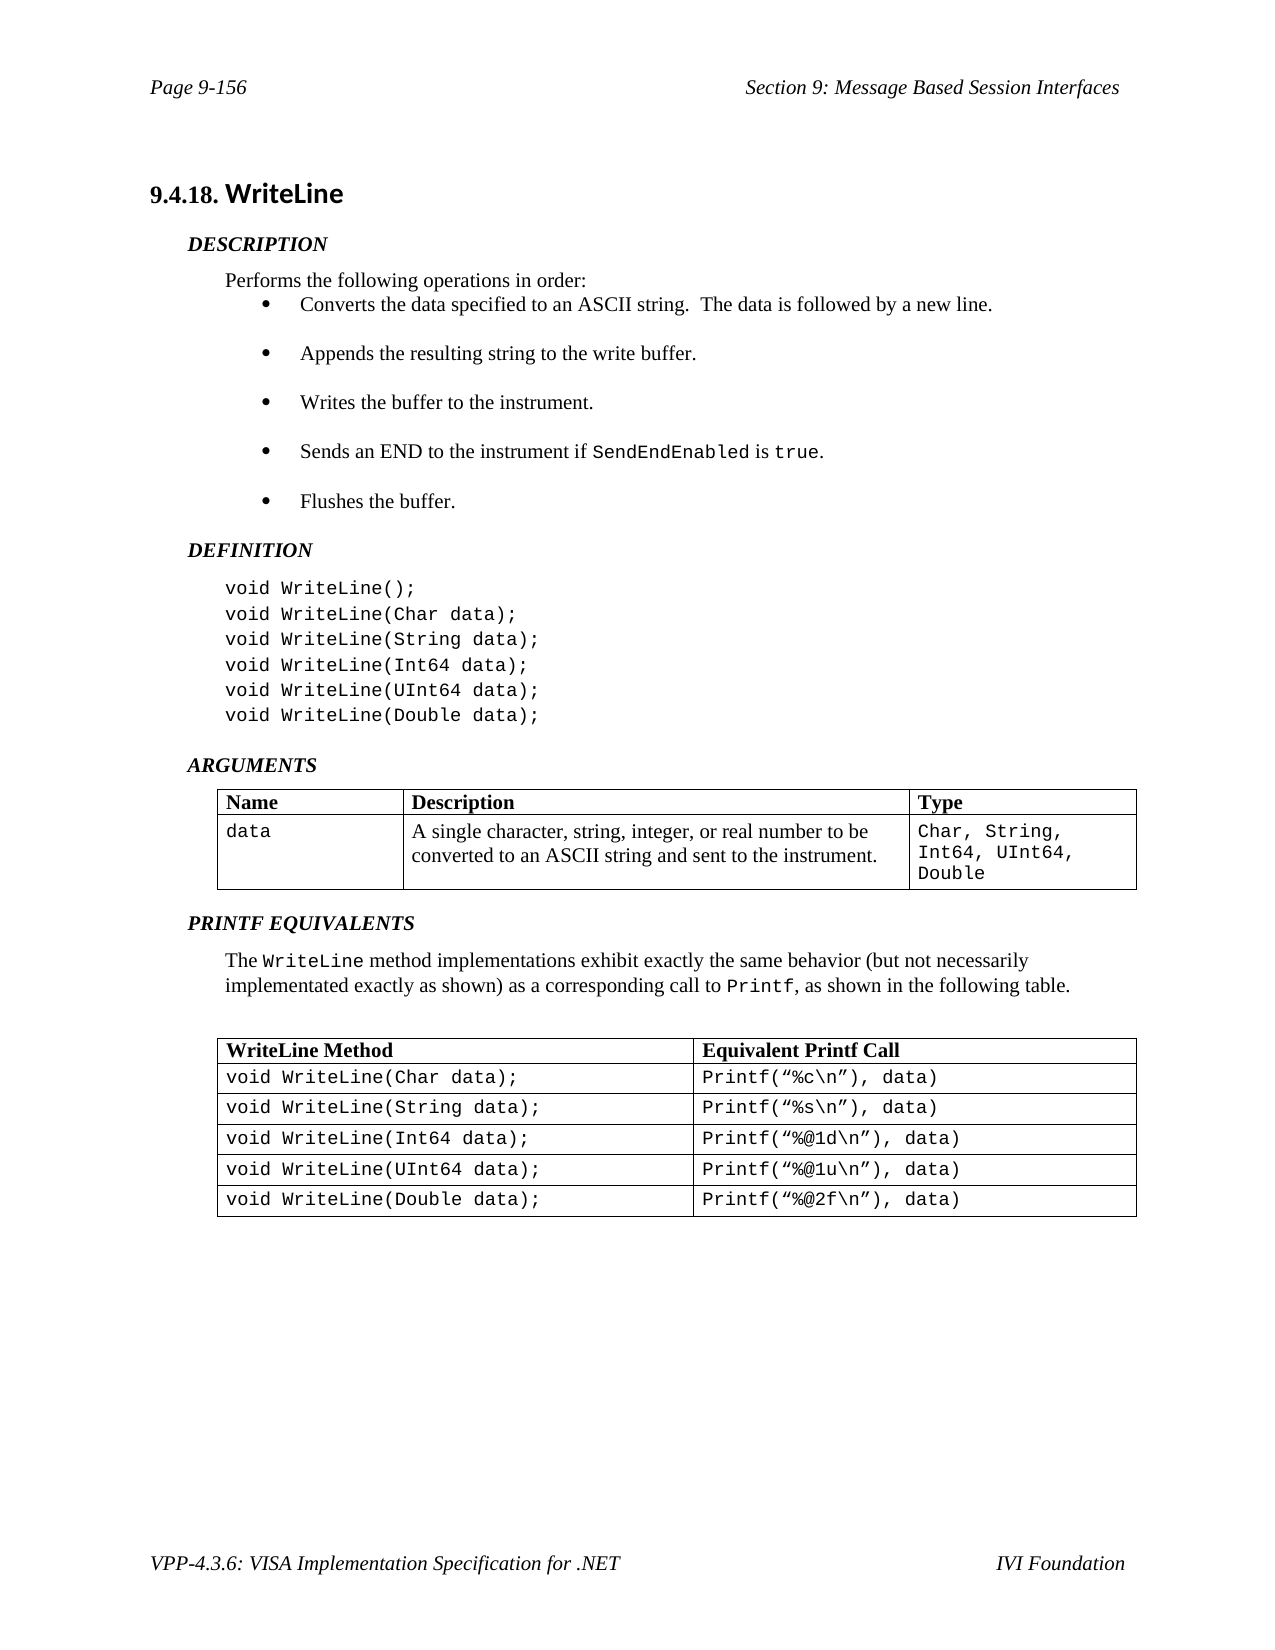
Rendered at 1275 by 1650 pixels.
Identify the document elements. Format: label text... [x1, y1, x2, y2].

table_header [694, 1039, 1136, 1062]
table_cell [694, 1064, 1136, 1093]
subtitle PRINTF Equivalents [187, 911, 1125, 935]
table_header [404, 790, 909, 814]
subtitle Definition [187, 538, 1125, 562]
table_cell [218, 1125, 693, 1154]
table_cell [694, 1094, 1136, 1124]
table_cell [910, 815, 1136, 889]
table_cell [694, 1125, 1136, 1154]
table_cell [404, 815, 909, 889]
subtitle Arguments [187, 752, 1125, 777]
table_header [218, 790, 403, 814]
subtitle WriteLine [150, 175, 1125, 211]
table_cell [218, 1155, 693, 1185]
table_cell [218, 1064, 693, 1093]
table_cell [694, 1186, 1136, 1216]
list Writes the buffer to the instrument. [262, 390, 1125, 414]
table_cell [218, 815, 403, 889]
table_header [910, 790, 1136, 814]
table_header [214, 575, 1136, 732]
list Converts the data specified to an ASCII string. The data is followed by a new line. [262, 292, 1125, 316]
list Flushes the buffer. [262, 489, 1125, 513]
text The WriteLine method implementations exhibit exactly the same behavior (but not necessarily implementated exactly as shown) as a corresponding call to Printf, as shown in the following table. [225, 948, 1125, 998]
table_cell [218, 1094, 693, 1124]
list Appends the resulting string to the write buffer. [262, 341, 1125, 365]
text Performs the following operations in order: [225, 268, 1125, 292]
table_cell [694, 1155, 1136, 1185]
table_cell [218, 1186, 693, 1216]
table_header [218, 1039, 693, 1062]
subtitle Description [187, 231, 1125, 256]
list Sends an END to the instrument if SendEndEnabled is true. [262, 439, 1125, 464]
